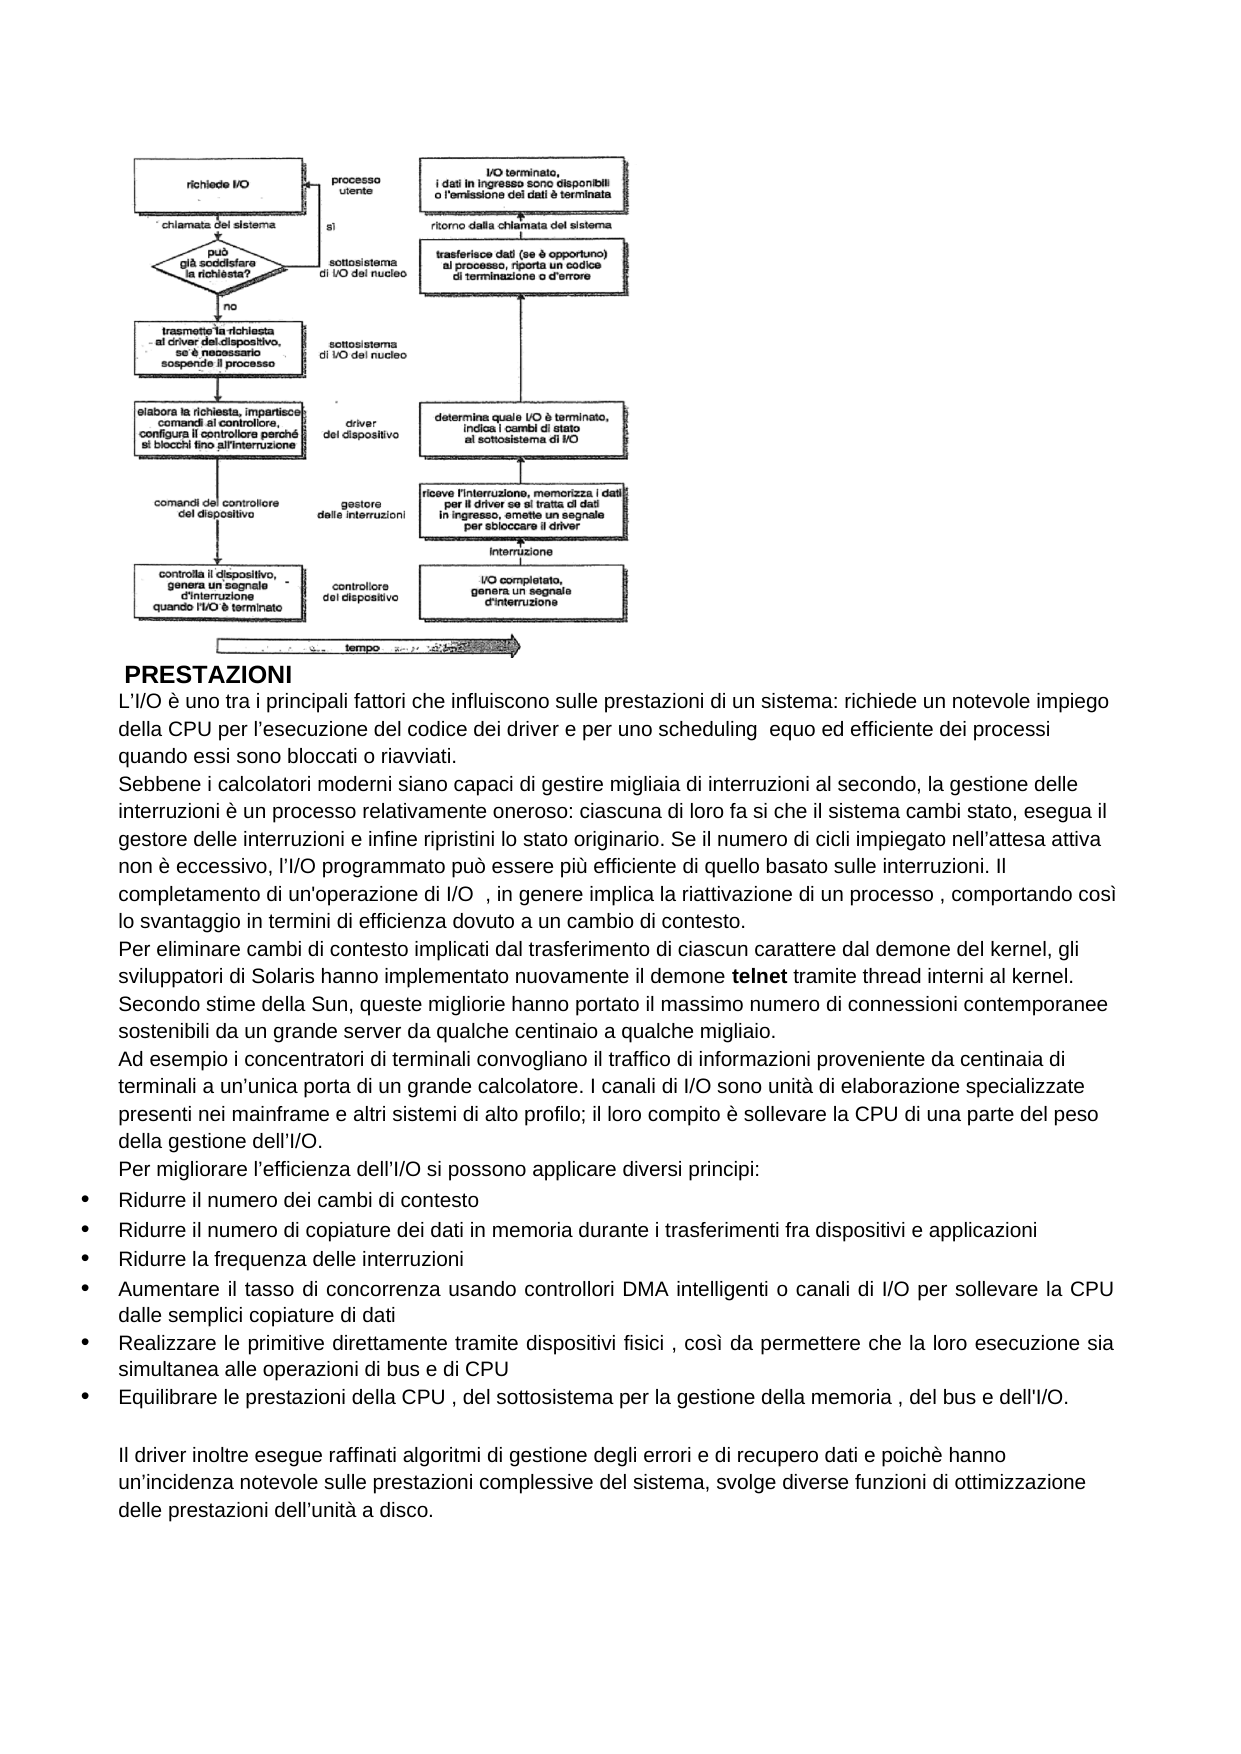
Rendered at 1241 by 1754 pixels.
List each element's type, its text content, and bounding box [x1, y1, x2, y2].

list Ridurre il numero di copiature dei dati in memoria durante i trasferimenti fra dispositivi e applicazioni [81, 1214, 1116, 1243]
picture [124, 147, 640, 658]
list Realizzare le primitive direttamente tramite dispositivi fisici , così da permettere che la loro esecuzione sia simultanea alle operazioni di bus e di CPU [81, 1327, 1116, 1380]
text Per migliorare l’efficienza dell’I/O si possono applicare diversi principi: [118, 1157, 1122, 1181]
text Sebbene i calcolatori moderni siano capaci di gestire migliaia di interruzioni al secondo, la gestione delle interruzioni è un processo relativamente oneroso: ciascuna di loro fa si che il sistema cambi stato, esegua il gestore delle interruzioni e infine ripristini lo stato originario. Se il numero di cicli impiegato nell’attesa attiva non è eccessivo, l’I/O programmato può essere più efficiente di quello basato sulle interruzioni. Il completamento di un'operazione di I/O , in genere implica la riattivazione di un processo , comportando così lo svantaggio in termini di efficienza dovuto a un cambio di contesto. [118, 772, 1122, 933]
list Equilibrare le prestazioni della CPU , del sottosistema per la gestione della memoria , del bus e dell'I/O. [81, 1381, 1116, 1410]
text Per eliminare cambi di contesto implicati dal trasferimento di ciascun carattere dal demone del kernel, gli sviluppatori di Solaris hanno implementato nuovamente il demone telnet tramite thread interni al kernel. Secondo stime della Sun, queste migliorie hanno portato il massimo numero di connessioni contemporanee sostenibili da un grande server da qualche centinaio a qualche migliaio. [118, 937, 1122, 1043]
list Ridurre il numero dei cambi di contesto [81, 1184, 1116, 1213]
list Ridurre la frequenza delle interruzioni [81, 1243, 1116, 1272]
text L’I/O è uno tra i principali fattori che influiscono sulle prestazioni di un sistema: richiede un notevole impiego della CPU per l’esecuzione del codice dei driver e per uno scheduling equo ed efficiente dei processi quando essi sono bloccati o riavviati. [118, 689, 1122, 768]
list Aumentare il tasso di concorrenza usando controllori DMA intelligenti o canali di I/O per sollevare la CPU dalle semplici copiature di dati [81, 1273, 1116, 1326]
subtitle PRESTAZIONI [117, 660, 1122, 688]
text Ad esempio i concentratori di terminali convogliano il traffico di informazioni proveniente da centinaia di terminali a un’unica porta di un grande calcolatore. I canali di I/O sono unità di elaborazione specializzate presenti nei mainframe e altri sistemi di alto profilo; il loro compito è sollevare la CPU di una parte del peso della gestione dell’I/O. [118, 1047, 1122, 1153]
text Il driver inoltre esegue raffinati algoritmi di gestione degli errori e di recupero dati e poichè hanno un’incidenza notevole sulle prestazioni complessive del sistema, svolge diverse funzioni di ottimizzazione delle prestazioni dell’unità a disco. [118, 1443, 1122, 1522]
